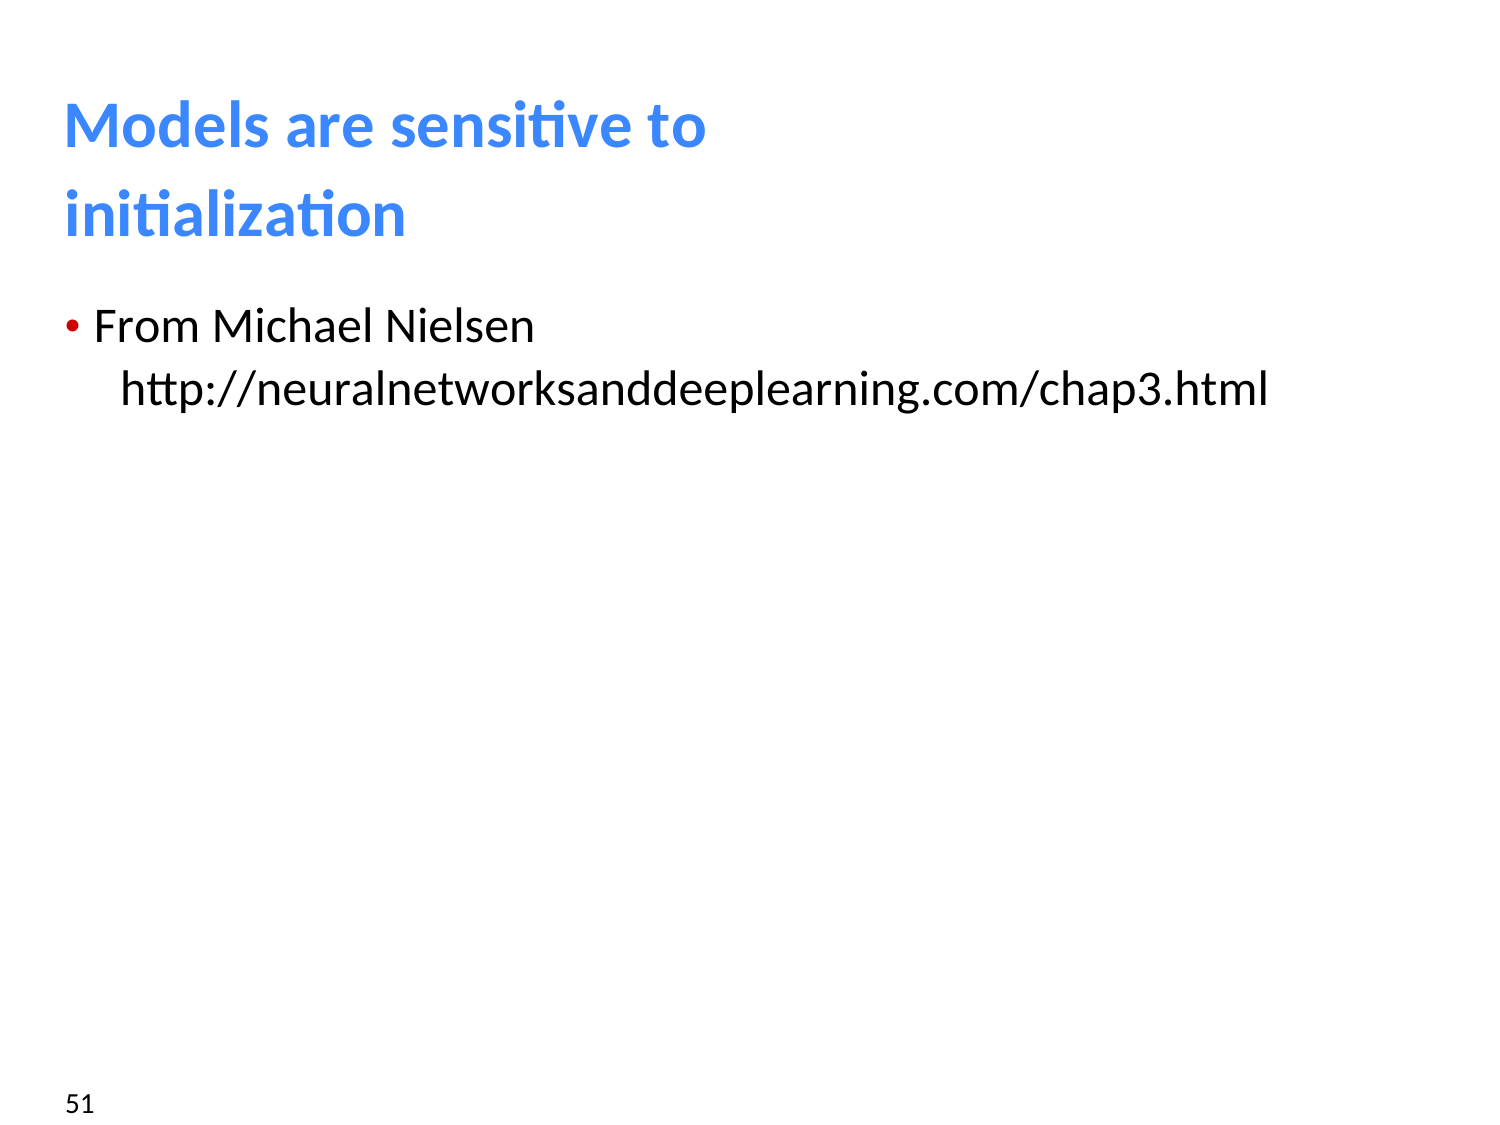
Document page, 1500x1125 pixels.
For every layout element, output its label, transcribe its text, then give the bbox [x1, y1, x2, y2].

text • From Michael Nielsen http://neuralnetworksanddeeplearning.com/chap3.html [63, 294, 1485, 418]
subtitle Models are sensitive to initialization [63, 82, 1036, 253]
